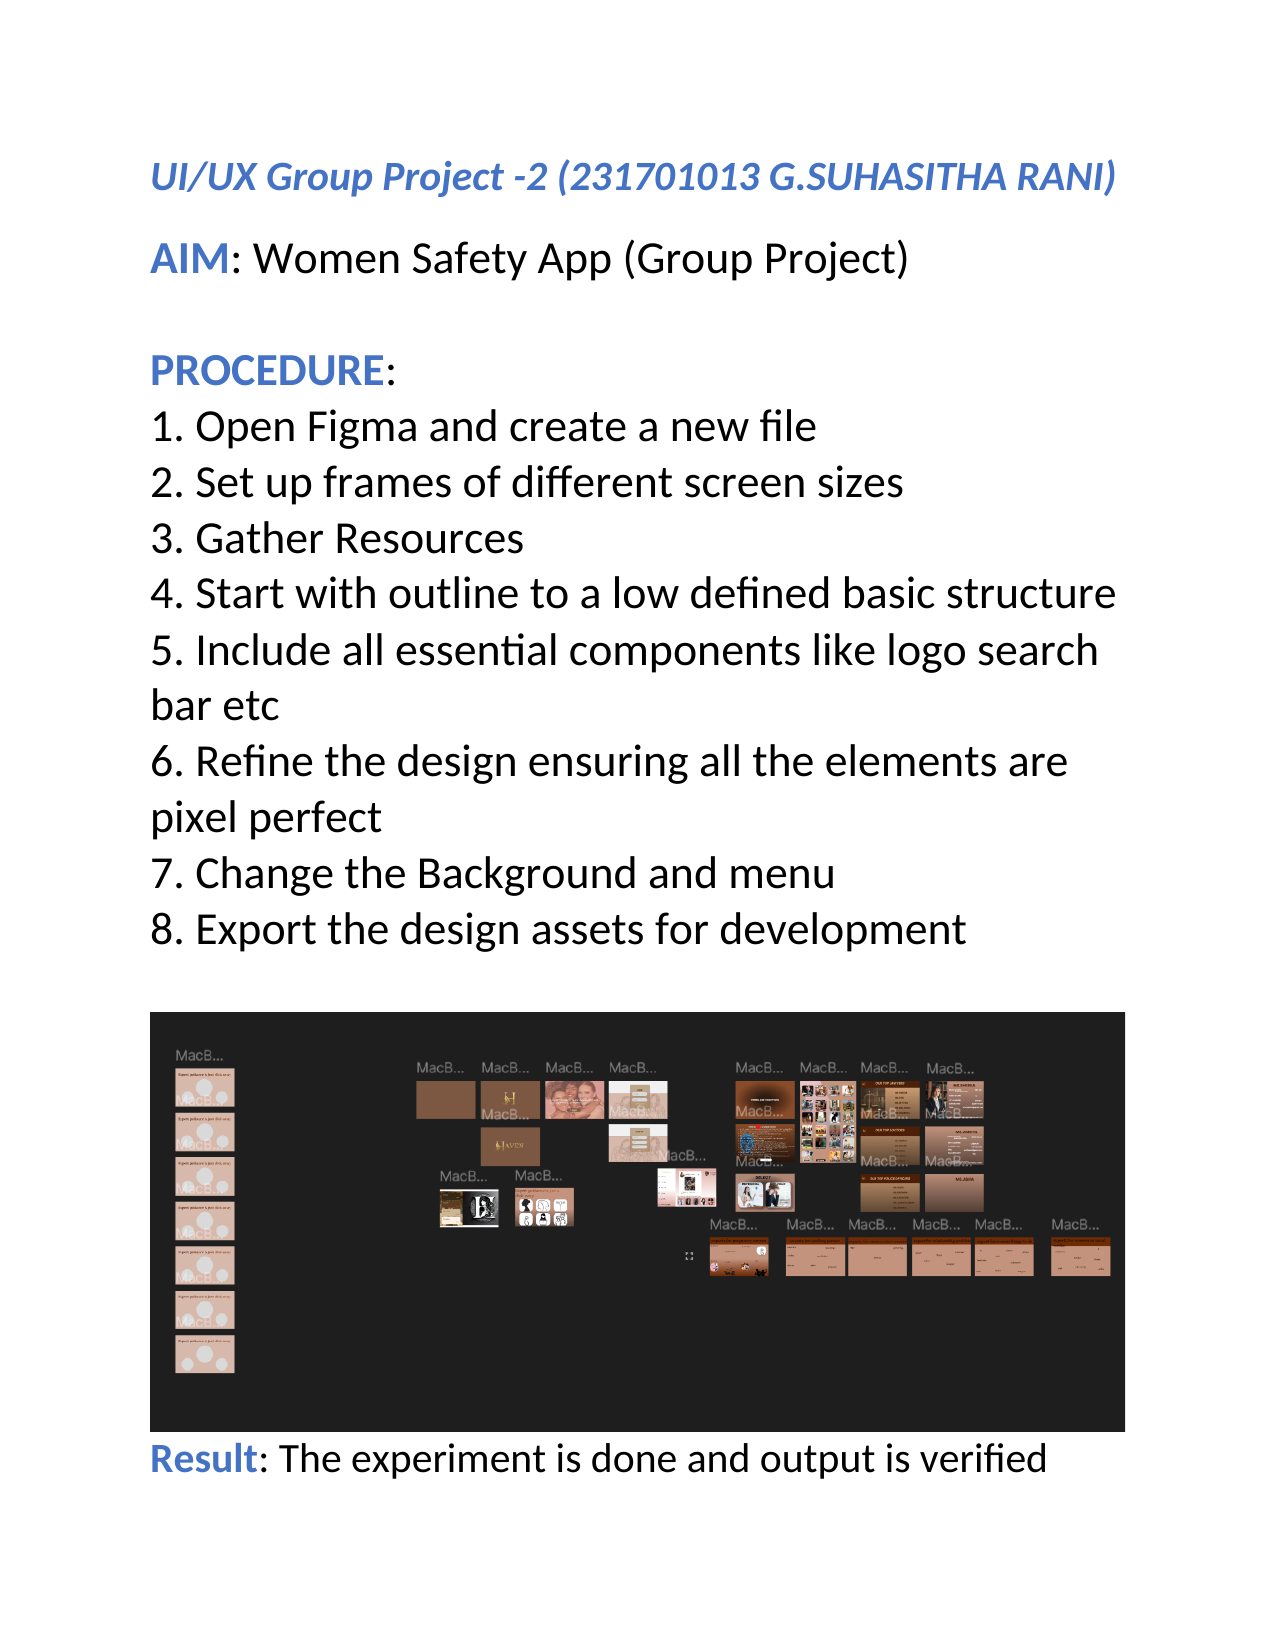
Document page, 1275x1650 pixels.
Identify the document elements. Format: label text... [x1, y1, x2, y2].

text UI/UX Group Project -2 (231701013 G.SUHASITHA RANI) [150, 150, 1125, 201]
text 7. Change the Background and menu [150, 844, 1125, 900]
text 1. Open Figma and create a new file [150, 397, 1125, 453]
text 4. Start with outline to a low defined basic structure [150, 564, 1125, 620]
text 8. Export the design assets for development [150, 900, 1125, 956]
text AIM: Women Safety App (Group Project) [150, 229, 1125, 285]
text 6. Refine the design ensuring all the elements are pixel perfect [150, 732, 1125, 844]
text 3. Gather Resources [150, 508, 1125, 564]
text 5. Include all essential components like logo search bar etc [150, 620, 1125, 732]
text Result: The experiment is done and output is verified [150, 1432, 1125, 1483]
picture [150, 1012, 1125, 1432]
text 2. Set up frames of different screen sizes [150, 453, 1125, 508]
text PROCEDURE: [150, 341, 1125, 397]
